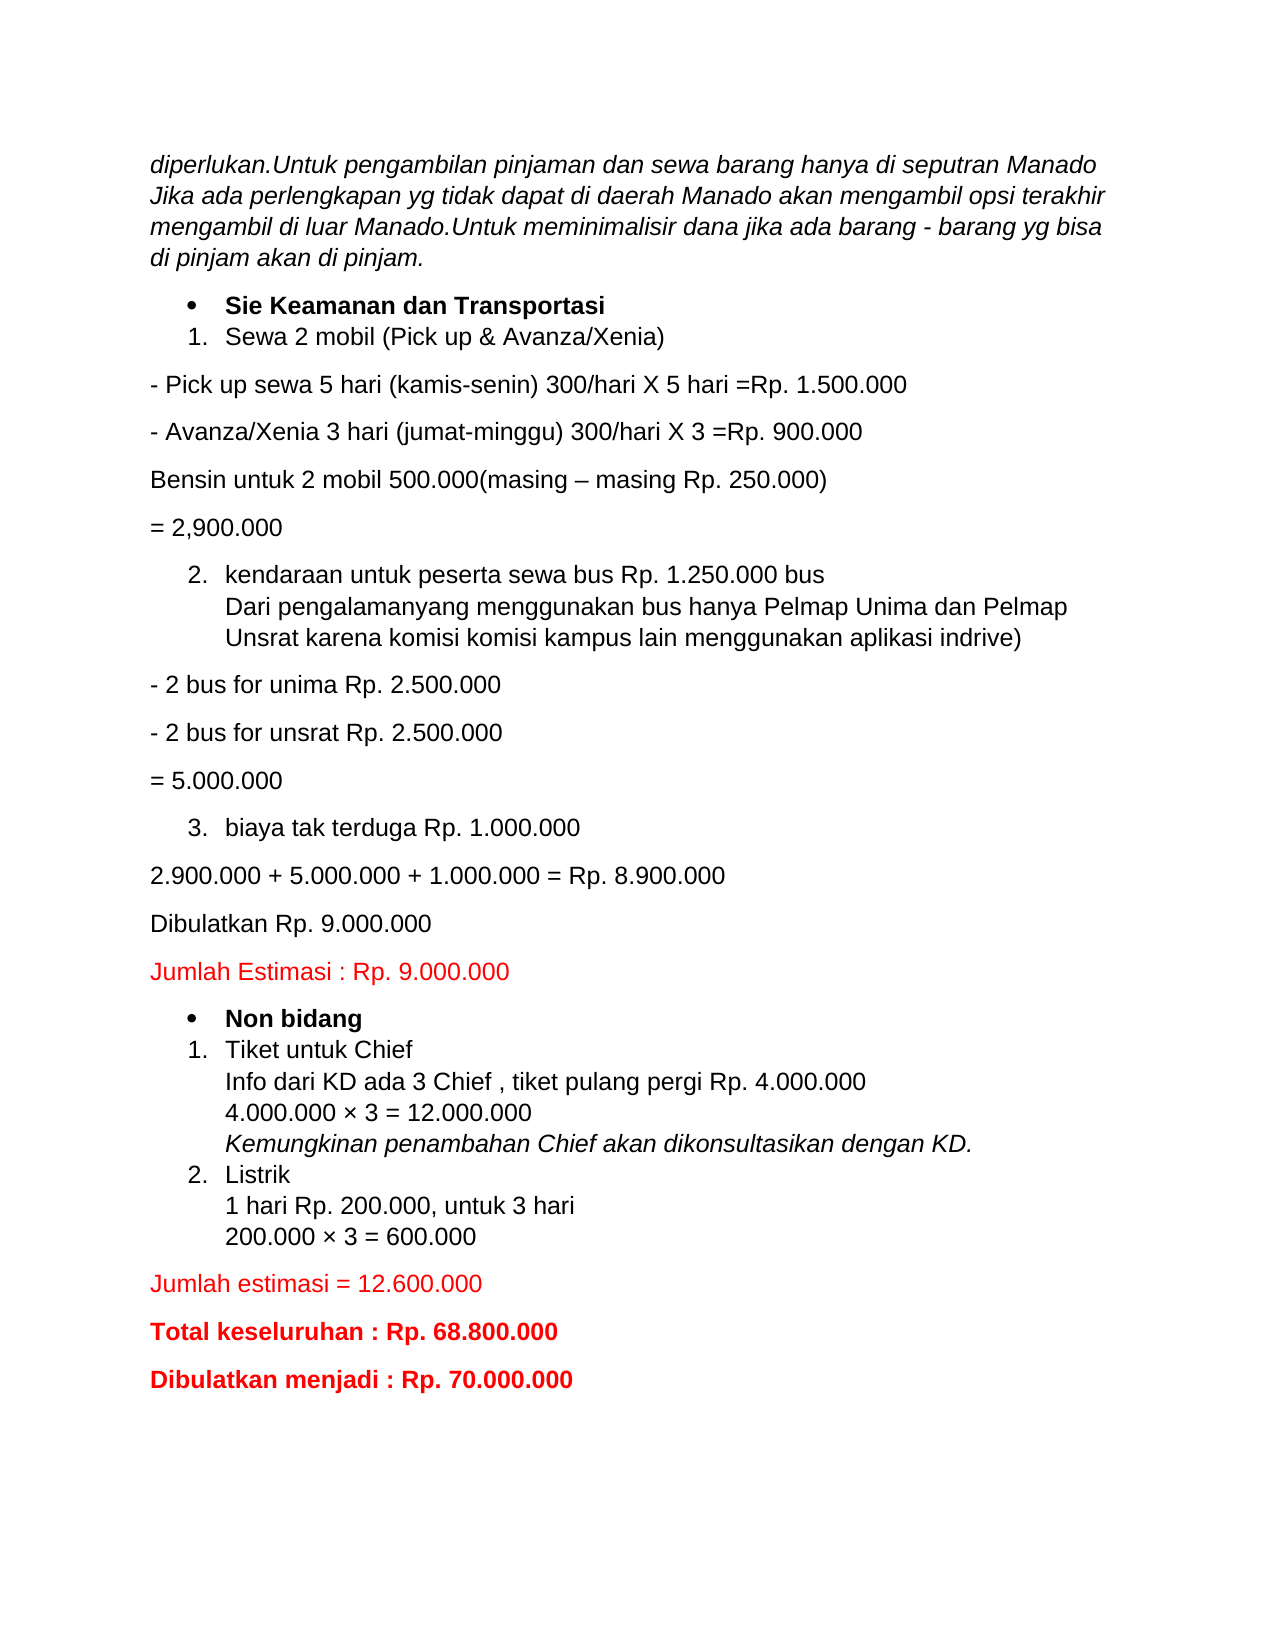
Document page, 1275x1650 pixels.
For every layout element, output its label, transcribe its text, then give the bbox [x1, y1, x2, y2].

list Kemungkinan penambahan Chief akan dikonsultasikan dengan KD. [225, 1128, 1125, 1157]
list Non bidang [187, 1004, 1125, 1033]
text = 5.000.000 [150, 766, 1125, 794]
text - Pick up sewa 5 hari (kamis-senin) 300/hari X 5 hari =Rp. 1.500.000 [150, 370, 1125, 398]
text Total keseluruhan : Rp. 68.800.000 [150, 1317, 1125, 1346]
text Dibulatkan Rp. 9.000.000 [150, 909, 1125, 938]
list 200.000 × 3 = 600.000 [225, 1222, 1125, 1250]
list Tiket untuk Chief [187, 1035, 1125, 1064]
text 2.900.000 + 5.000.000 + 1.000.000 = Rp. 8.900.000 [150, 861, 1125, 890]
list Sie Keamanan dan Transportasi [187, 291, 1125, 320]
text = 2,900.000 [150, 513, 1125, 542]
list Listrik [187, 1159, 1125, 1188]
text Dibulatkan menjadi : Rp. 70.000.000 [150, 1365, 1125, 1393]
list Info dari KD ada 3 Chief , tiket pulang pergi Rp. 4.000.000 [225, 1066, 1125, 1095]
text - Avanza/Xenia 3 hari (jumat-minggu) 300/hari X 3 =Rp. 900.000 [150, 417, 1125, 446]
text - 2 bus for unima Rp. 2.500.000 [150, 670, 1125, 699]
list Dari pengalamanyang menggunakan bus hanya Pelmap Unima dan Pelmap Unsrat karena komisi komisi kampus lain menggunakan aplikasi indrive) [225, 592, 1125, 651]
text - 2 bus for unsrat Rp. 2.500.000 [150, 718, 1125, 747]
list kendaraan untuk peserta sewa bus Rp. 1.250.000 bus [187, 561, 1125, 589]
list biaya tak terduga Rp. 1.000.000 [187, 813, 1125, 842]
text Jumlah Estimasi : Rp. 9.000.000 [150, 957, 1125, 985]
text Bensin untuk 2 mobil 500.000(masing – masing Rp. 250.000) [150, 465, 1125, 494]
list 4.000.000 × 3 = 12.000.000 [225, 1097, 1125, 1126]
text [150, 150, 1125, 272]
list 1 hari Rp. 200.000, untuk 3 hari [225, 1191, 1125, 1219]
text Jumlah estimasi = 12.600.000 [150, 1269, 1125, 1298]
list Sewa 2 mobil (Pick up & Avanza/Xenia) [187, 322, 1125, 351]
